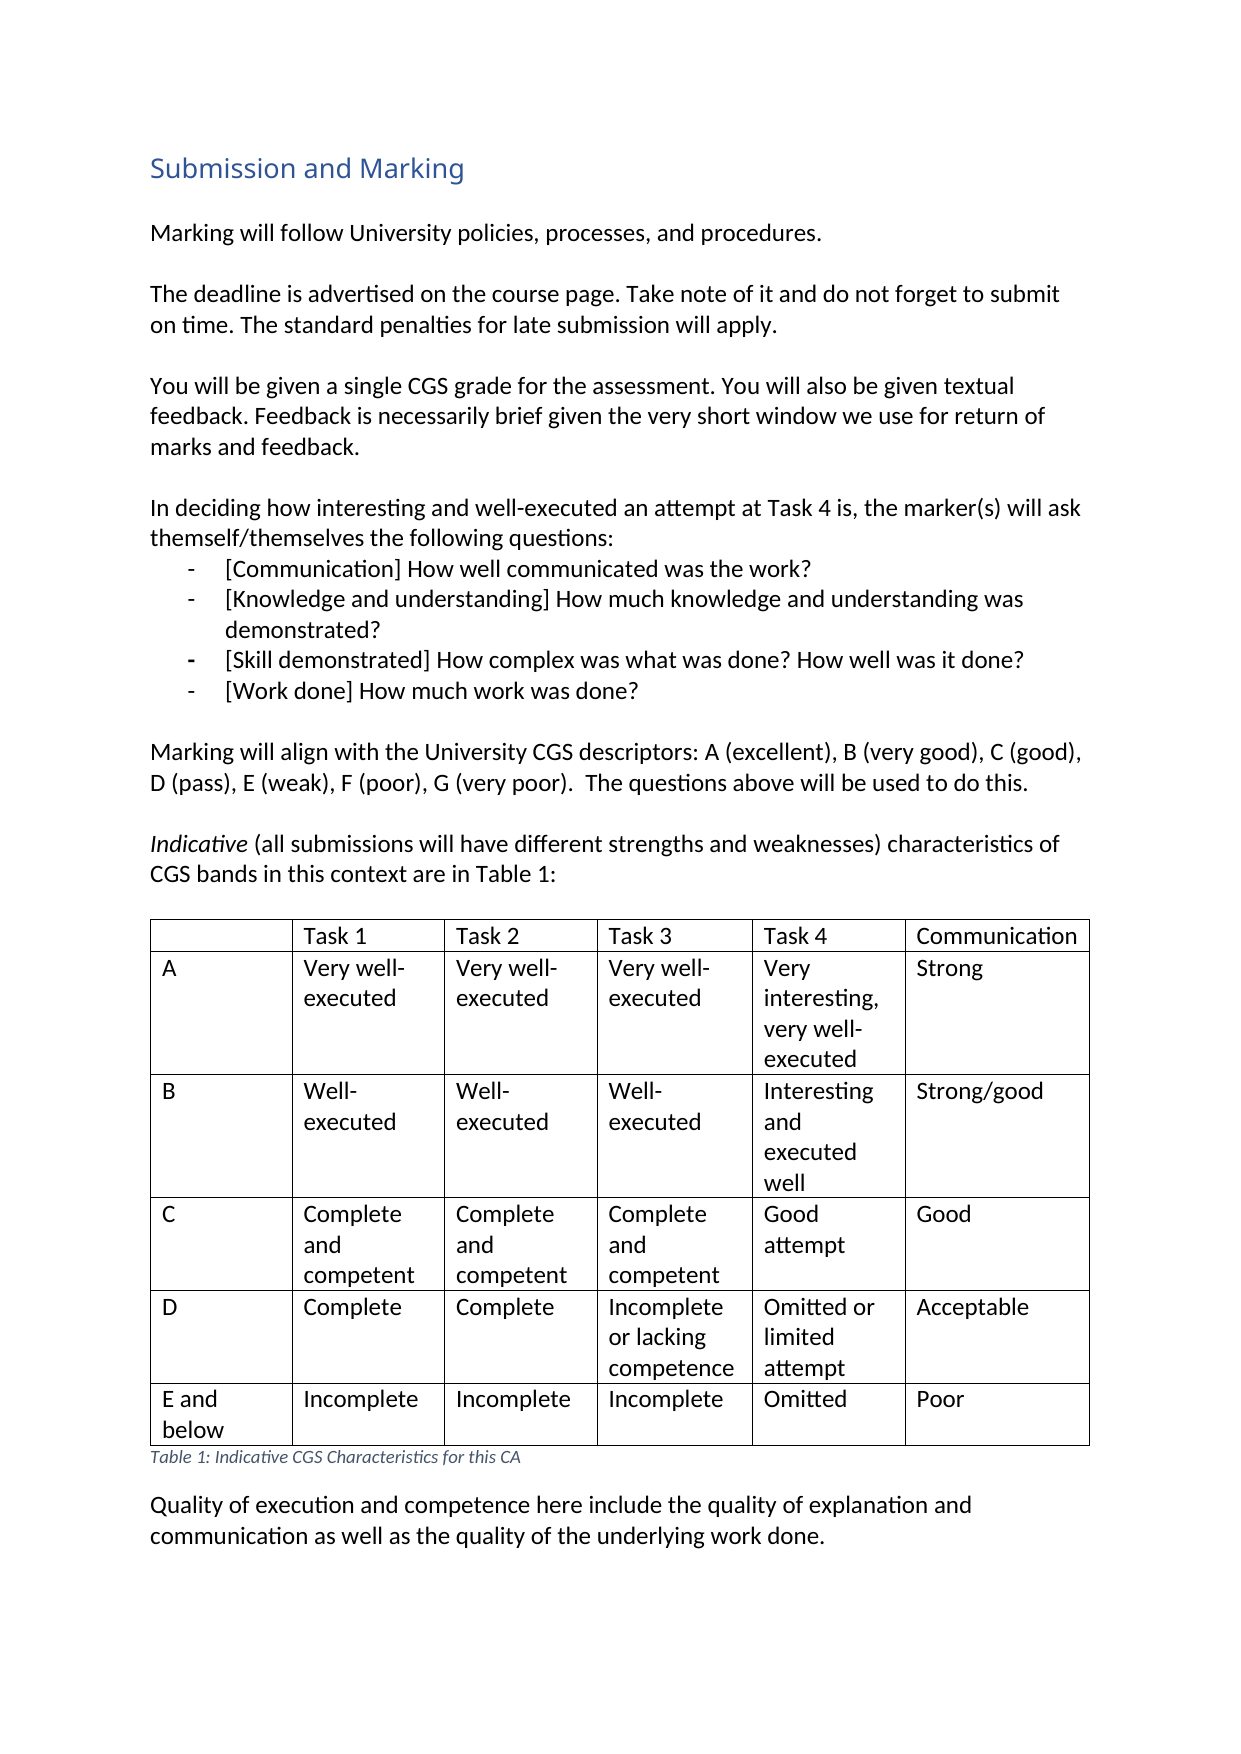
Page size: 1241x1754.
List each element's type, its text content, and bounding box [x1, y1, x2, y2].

subtitle Submission and Marking [150, 150, 1090, 187]
text Quality of execution and competence here include the quality of explanation and communication as well as the quality of the underlying work done. [150, 1489, 1090, 1550]
table_cell Good [906, 1198, 1089, 1290]
table_cell Well-executed [293, 1075, 444, 1197]
text You will be given a single CGS grade for the assessment. You will also be given textual feedback. Feedback is necessarily brief given the very short window we use for return of marks and feedback. [150, 370, 1090, 462]
table_cell Acceptable [906, 1291, 1089, 1382]
table_header Communication [906, 920, 1089, 951]
table_cell Omitted [753, 1384, 905, 1444]
list [Knowledge and understanding] How much knowledge and understanding was demonstrated? [187, 584, 1090, 645]
text Marking will follow University policies, processes, and procedures. [150, 217, 1090, 248]
table_cell A [151, 952, 292, 1074]
table_cell Incomplete [445, 1384, 597, 1444]
table_header Task 4 [753, 920, 905, 951]
table_cell Well-executed [445, 1075, 597, 1197]
table_cell E and below [151, 1384, 292, 1444]
table_cell Strong/good [906, 1075, 1089, 1197]
table_cell Poor [906, 1384, 1089, 1444]
text Marking will align with the University CGS descriptors: A (excellent), B (very good), C (good), D (pass), E (weak), F (poor), G (very poor). The questions above will be used to do this. [150, 736, 1090, 797]
table_cell Interesting and executed well [753, 1075, 905, 1197]
table_header Task 1 [293, 920, 444, 951]
table_cell Complete and competent [598, 1198, 752, 1290]
table_cell Incomplete [598, 1384, 752, 1444]
table_cell Very well-executed [598, 952, 752, 1074]
text The deadline is advertised on the course page. Take note of it and do not forget to submit on time. The standard penalties for late submission will apply. [150, 278, 1090, 339]
table_cell Complete [293, 1291, 444, 1382]
text Indicative (all submissions will have different strengths and weaknesses) characteristics of CGS bands in this context are in Table 1: [150, 828, 1090, 889]
table_cell Well-executed [598, 1075, 752, 1197]
table_cell Very well-executed [445, 952, 597, 1074]
table_cell Very interesting, very well-executed [753, 952, 905, 1074]
list [Communication] How well communicated was the work? [187, 553, 1090, 584]
list [Skill demonstrated] How complex was what was done? How well was it done? [187, 645, 1090, 675]
table_cell Good attempt [753, 1198, 905, 1290]
table_cell B [151, 1075, 292, 1197]
table_header [151, 920, 292, 951]
table_cell Incomplete or lacking competence [598, 1291, 752, 1382]
table_cell Omitted or limited attempt [753, 1291, 905, 1382]
text In deciding how interesting and well-executed an attempt at Task 4 is, the marker(s) will ask themself/themselves the following questions: [150, 492, 1090, 553]
table_header Task 3 [598, 920, 752, 951]
table_cell Complete [445, 1291, 597, 1382]
table_cell Incomplete [293, 1384, 444, 1444]
table_cell Complete and competent [293, 1198, 444, 1290]
table_cell C [151, 1198, 292, 1290]
table_cell Strong [906, 952, 1089, 1074]
table_header Task 2 [445, 920, 597, 951]
table_cell Complete and competent [445, 1198, 597, 1290]
table_cell D [151, 1291, 292, 1382]
list [Work done] How much work was done? [187, 675, 1090, 706]
text Table 1: Indicative CGS Characteristics for this CA [150, 1446, 1090, 1468]
table_cell Very well-executed [293, 952, 444, 1074]
